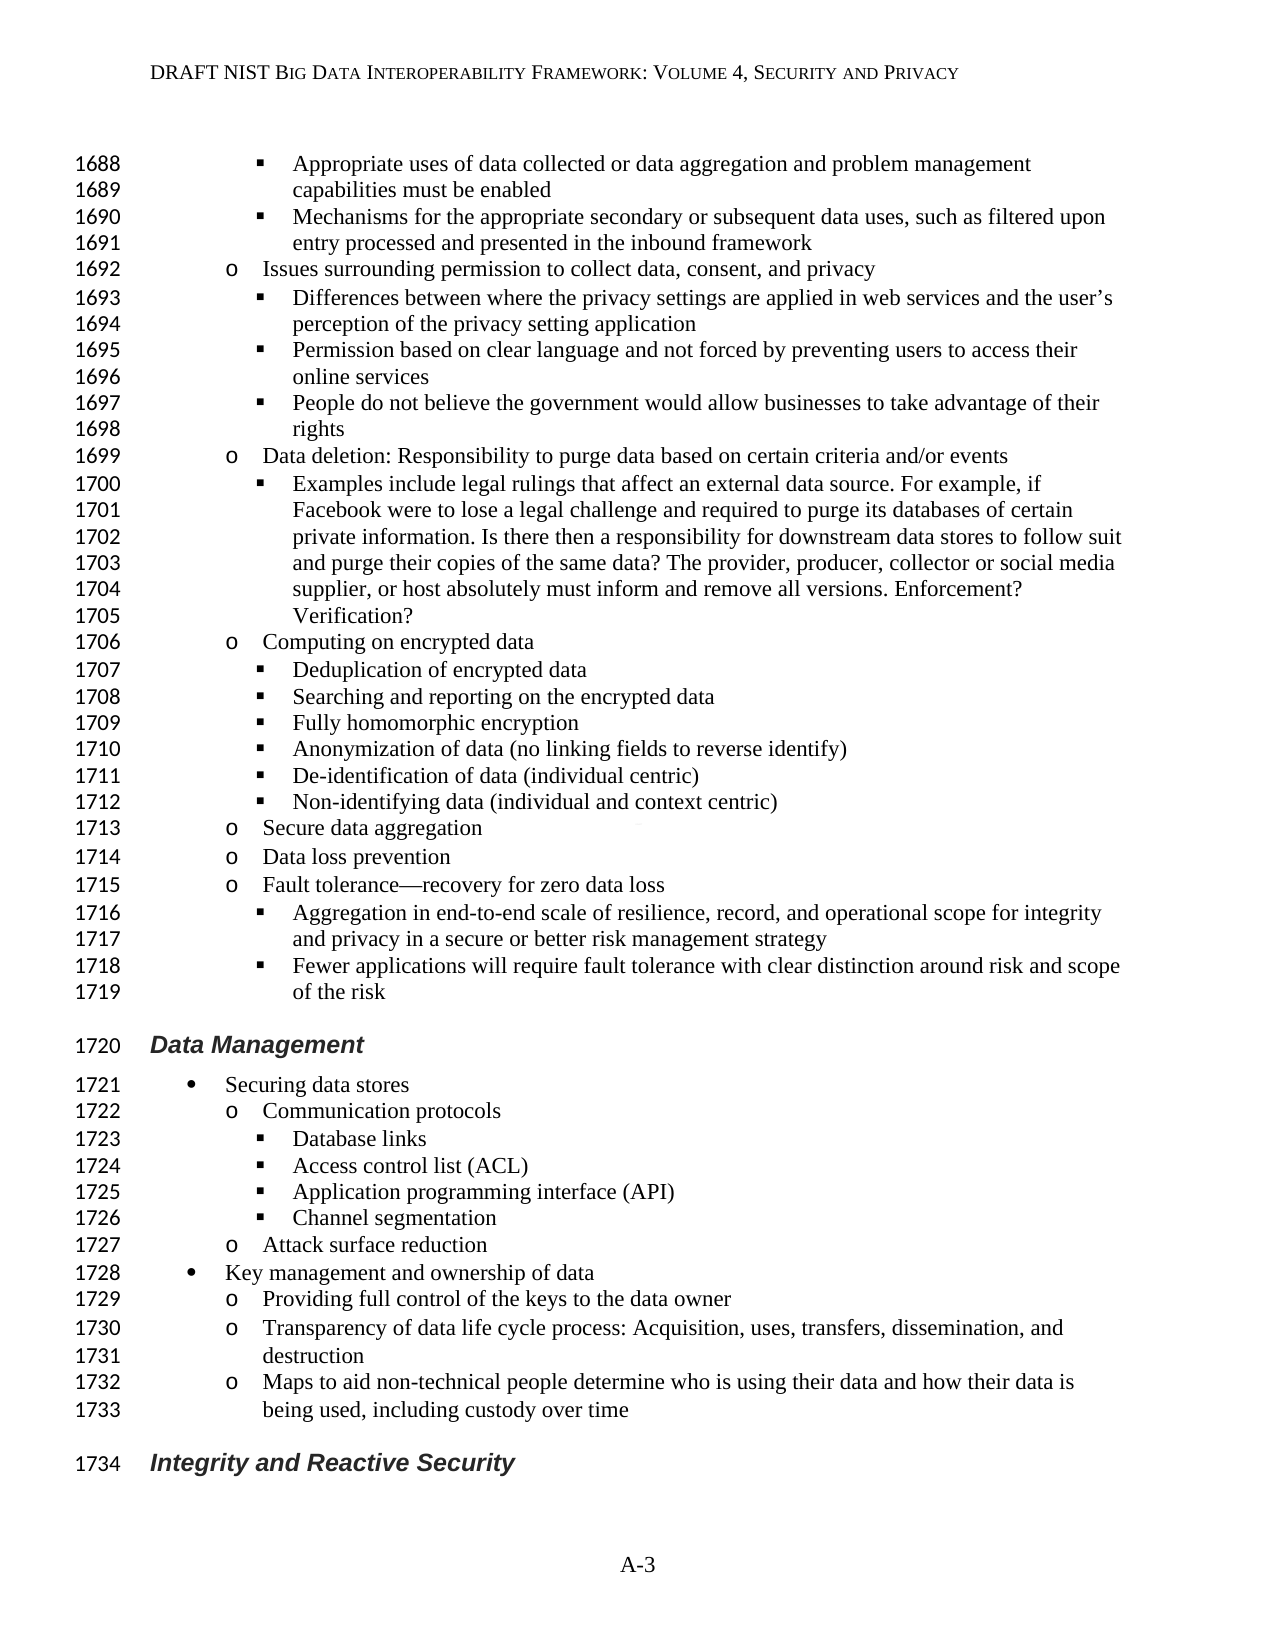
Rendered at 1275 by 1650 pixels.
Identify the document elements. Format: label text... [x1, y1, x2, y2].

list Channel segmentation [255, 1204, 1125, 1231]
list Fault tolerance—recovery for zero data loss [225, 871, 1125, 899]
list Providing full control of the keys to the data owner [225, 1285, 1125, 1314]
list Fully homomorphic encryption [255, 709, 1125, 735]
list Mechanisms for the appropriate secondary or subsequent data uses, such as filtered upon entry processed and presented in the inbound framework [255, 203, 1125, 255]
list Data loss prevention [225, 843, 1125, 871]
list Appropriate uses of data collected or data aggregation and problem management capabilities must be enabled [255, 150, 1125, 203]
subtitle Data Management [150, 1029, 1125, 1058]
list Examples include legal rulings that affect an external data source. For example, if Facebook were to lose a legal challenge and required to purge its databases of certain private information. Is there then a responsibility for downstream data stores to follow suit and purge their copies of the same data? The provider, producer, collector or social media supplier, or host absolutely must inform and remove all versions. Enforcement? Verification? [255, 470, 1125, 628]
list Key management and ownership of data [187, 1259, 1125, 1285]
list Secure data aggregation [225, 814, 1125, 843]
list Application programming interface (API) [255, 1178, 1125, 1204]
list Securing data stores [187, 1071, 1125, 1097]
list Anonymization of data (no linking fields to reverse identify) [255, 735, 1125, 762]
list Communication protocols [225, 1097, 1125, 1125]
list De-identification of data (individual centric) [255, 762, 1125, 788]
list Searching and reporting on the encrypted data [255, 683, 1125, 709]
list Non-identifying data (individual and context centric) [255, 788, 1125, 814]
list Transparency of data life cycle process: Acquisition, uses, transfers, dissemination, and destruction [225, 1314, 1125, 1368]
list People do not believe the government would allow businesses to take advantage of their rights [255, 389, 1125, 442]
subtitle Integrity and Reactive Security [150, 1448, 1125, 1477]
list Data deletion: Responsibility to purge data based on certain criteria and/or events [225, 442, 1125, 470]
list Computing on encrypted data [225, 628, 1125, 656]
list Access control list (ACL) [255, 1152, 1125, 1178]
list Issues surrounding permission to collect data, consent, and privacy [225, 255, 1125, 284]
list Permission based on clear language and not forced by preventing users to access their online services [255, 336, 1125, 389]
list Fewer applications will require fault tolerance with clear distinction around risk and scope of the risk [255, 952, 1125, 1004]
list Attack surface reduction [225, 1231, 1125, 1259]
list Deduplication of encrypted data [255, 656, 1125, 683]
list Differences between where the privacy settings are applied in web services and the user’s perception of the privacy setting application [255, 284, 1125, 336]
list Maps to aid non-technical people determine who is using their data and how their data is being used, including custody over time [225, 1368, 1125, 1423]
list Database links [255, 1125, 1125, 1152]
list Aggregation in end-to-end scale of resilience, record, and operational scope for integrity and privacy in a secure or better risk management strategy [255, 899, 1125, 952]
